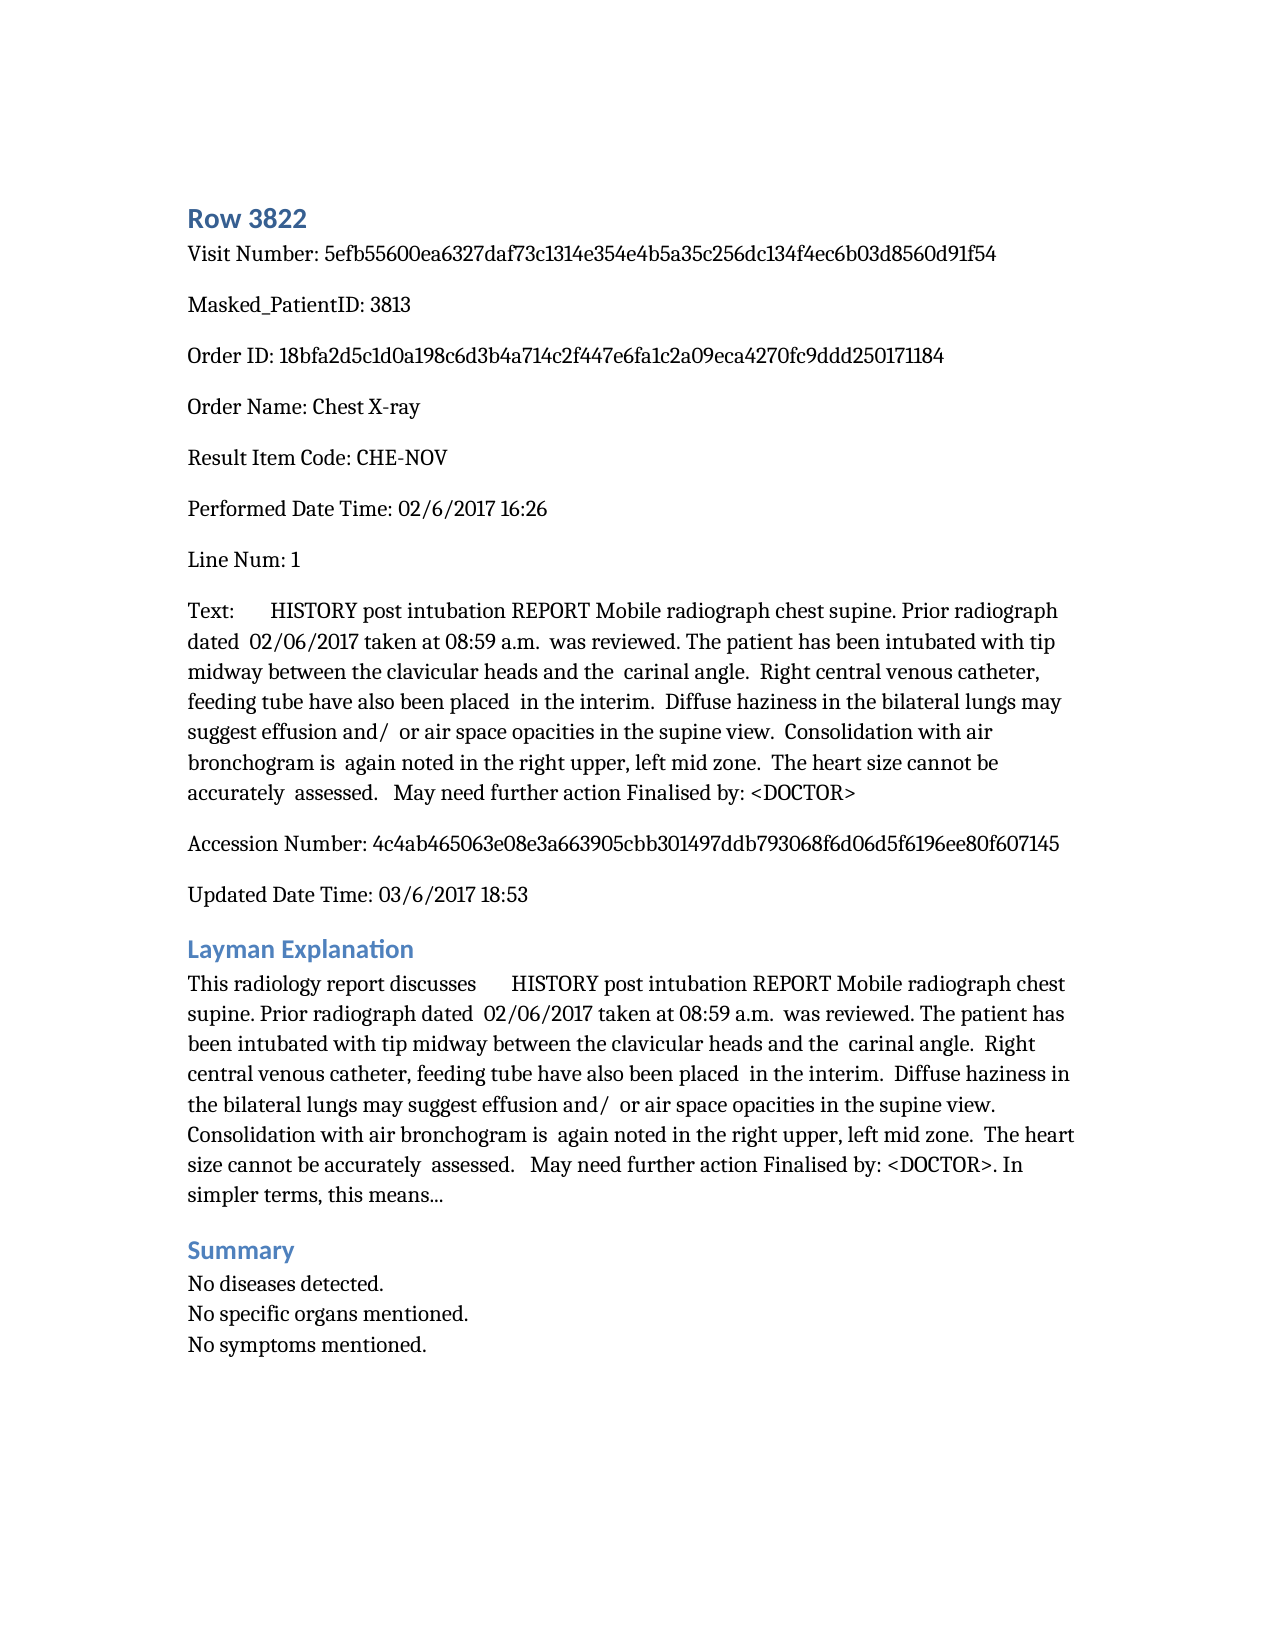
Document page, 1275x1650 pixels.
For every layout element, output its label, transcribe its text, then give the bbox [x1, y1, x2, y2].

text Order ID: 18bfa2d5c1d0a198c6d3b4a714c2f447e6fa1c2a09eca4270fc9ddd250171184 [187, 343, 1087, 369]
text Visit Number: 5efb55600ea6327daf73c1314e354e4b5a35c256dc134f4ec6b03d8560d91f54 [187, 241, 1087, 267]
text Text: HISTORY post intubation REPORT Mobile radiograph chest supine. Prior radiograph dated 02/06/2017 taken at 08:59 a.m. was reviewed. The patient has been intubated with tip midway between the clavicular heads and the carinal angle. Right central venous catheter, feeding tube have also been placed in the interim. Diffuse haziness in the bilateral lungs may suggest effusion and/ or air space opacities in the supine view. Consolidation with air bronchogram is again noted in the right upper, left mid zone. The heart size cannot be accurately assessed. May need further action Finalised by: <DOCTOR> [187, 598, 1087, 806]
text Order Name: Chest X-ray [187, 394, 1087, 420]
text Updated Date Time: 03/6/2017 18:53 [187, 882, 1087, 908]
text Accession Number: 4c4ab465063e08e3a663905cbb301497ddb793068f6d06d5f6196ee80f607145 [187, 831, 1087, 857]
text This radiology report discusses HISTORY post intubation REPORT Mobile radiograph chest supine. Prior radiograph dated 02/06/2017 taken at 08:59 a.m. was reviewed. The patient has been intubated with tip midway between the clavicular heads and the carinal angle. Right central venous catheter, feeding tube have also been placed in the interim. Diffuse haziness in the bilateral lungs may suggest effusion and/ or air space opacities in the supine view. Consolidation with air bronchogram is again noted in the right upper, left mid zone. The heart size cannot be accurately assessed. May need further action Finalised by: <DOCTOR>. In simpler terms, this means... [187, 971, 1087, 1208]
text Performed Date Time: 02/6/2017 16:26 [187, 496, 1087, 522]
text No diseases detected. No specific organs mentioned. No symptoms mentioned. [187, 1271, 1087, 1358]
subtitle Row 3822 [187, 200, 1087, 236]
text Result Item Code: CHE-NOV [187, 445, 1087, 471]
text Line Num: 1 [187, 547, 1087, 573]
text Masked_PatientID: 3813 [187, 292, 1087, 318]
subtitle Layman Explanation [187, 933, 1087, 966]
subtitle Summary [187, 1233, 1087, 1266]
